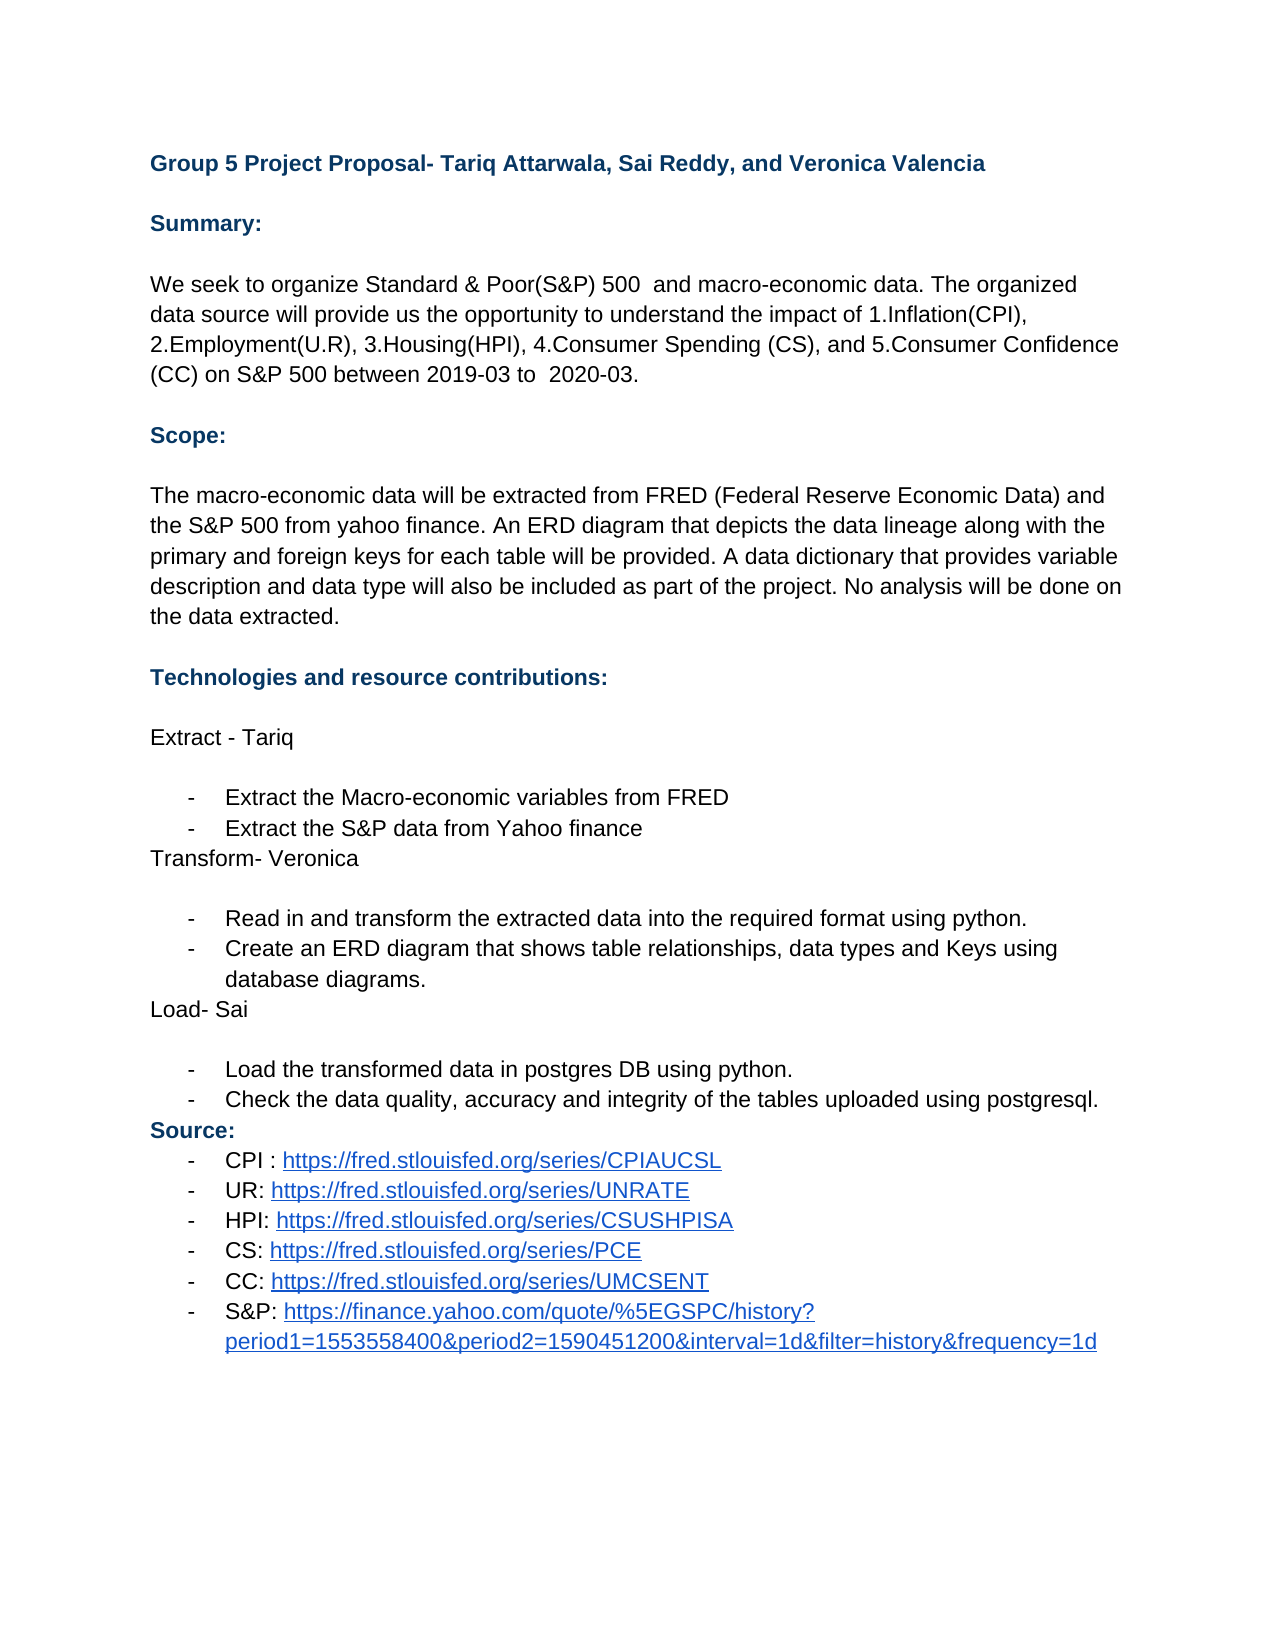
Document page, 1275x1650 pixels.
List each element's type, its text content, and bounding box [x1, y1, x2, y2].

list CPI : https://fred.stlouisfed.org/series/CPIAUCSL [187, 1147, 1125, 1173]
text The macro-economic data will be extracted from FRED (Federal Reserve Economic Data) and the S&P 500 from yahoo finance. An ERD diagram that depicts the data lineage along with the primary and foreign keys for each table will be provided. A data dictionary that provides variable description and data type will also be included as part of the project. No analysis will be done on the data extracted. [150, 482, 1125, 629]
list HPI: https://fred.stlouisfed.org/series/CSUSHPISA [187, 1207, 1125, 1234]
list CC: https://fred.stlouisfed.org/series/UMCSENT [187, 1268, 1125, 1294]
text Load- Sai [150, 996, 1125, 1022]
text Technologies and resource contributions: [150, 663, 1125, 690]
list UR: https://fred.stlouisfed.org/series/UNRATE [187, 1177, 1125, 1203]
list Load the transformed data in postgres DB using python. [187, 1056, 1125, 1083]
list Create an ERD diagram that shows table relationships, data types and Keys using database diagrams. [187, 935, 1125, 992]
list Extract the S&P data from Yahoo finance [187, 814, 1125, 841]
list Check the data quality, accuracy and integrity of the tables uploaded using postgresql. [187, 1086, 1125, 1113]
text Summary: [150, 210, 1125, 237]
list CS: https://fred.stlouisfed.org/series/PCE [187, 1237, 1125, 1264]
text We seek to organize Standard & Poor(S&P) 500 and macro-economic data. The organized data source will provide us the opportunity to understand the impact of 1.Inflation(CPI), 2.Employment(U.R), 3.Housing(HPI), 4.Consumer Spending (CS), and 5.Consumer Confidence (CC) on S&P 500 between 2019-03 to 2020-03. [150, 271, 1125, 388]
text Group 5 Project Proposal- Tariq Attarwala, Sai Reddy, and Veronica Valencia [150, 150, 1125, 176]
list Extract the Macro-economic variables from FRED [187, 784, 1125, 811]
list S&P: https://finance.yahoo.com/quote/%5EGSPC/history?period1=1553558400&period2=1590451200&interval=1d&filter=history&frequency=1d [187, 1298, 1125, 1354]
text Source: [150, 1117, 1125, 1143]
text Extract - Tariq [150, 724, 1125, 750]
list Read in and transform the extracted data into the required format using python. [187, 905, 1125, 932]
text Transform- Veronica [150, 845, 1125, 871]
text Scope: [150, 422, 1125, 448]
